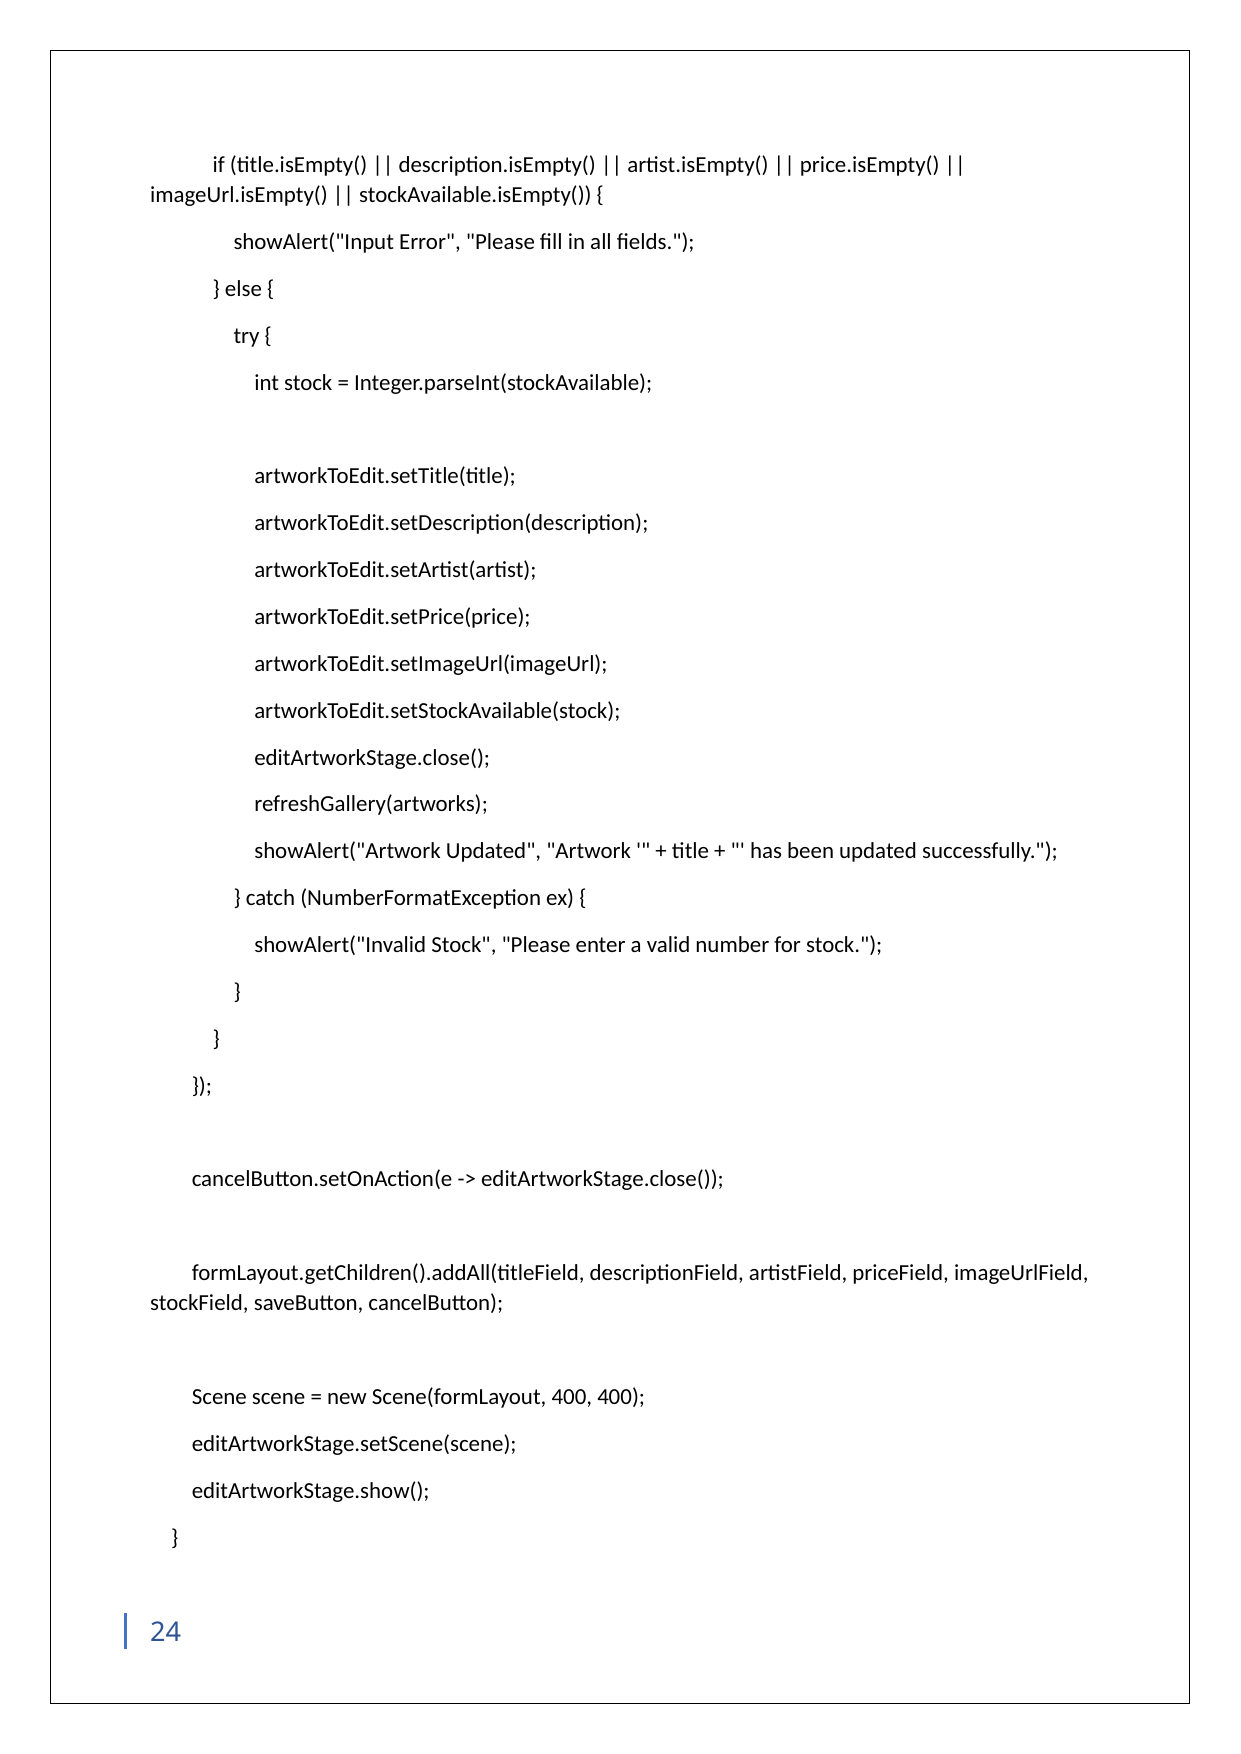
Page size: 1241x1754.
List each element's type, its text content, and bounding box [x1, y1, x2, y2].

text showAlert("Input Error", "Please fill in all fields."); [150, 227, 1090, 255]
text } catch (NumberFormatException ex) { [150, 883, 1090, 911]
text editArtworkStage.show(); [150, 1476, 1090, 1504]
text artworkToEdit.setPrice(price); [150, 602, 1090, 630]
text }); [150, 1071, 1090, 1099]
text Scene scene = new Scene(formLayout, 400, 400); [150, 1382, 1090, 1410]
text } else { [150, 274, 1090, 302]
text artworkToEdit.setArtist(artist); [150, 555, 1090, 583]
text refreshGallery(artworks); [150, 789, 1090, 818]
text artworkToEdit.setDescription(description); [150, 508, 1090, 536]
text showAlert("Invalid Stock", "Please enter a valid number for stock."); [150, 930, 1090, 958]
text if (title.isEmpty() || description.isEmpty() || artist.isEmpty() || price.isEmpty() || imageUrl.isEmpty() || stockAvailable.isEmpty()) { [150, 150, 1090, 208]
text artworkToEdit.setTitle(title); [150, 461, 1090, 489]
text artworkToEdit.setStockAvailable(stock); [150, 696, 1090, 724]
text cancelButton.setOnAction(e -> editArtworkStage.close()); [150, 1164, 1090, 1193]
text editArtworkStage.close(); [150, 743, 1090, 771]
text } [150, 1523, 1090, 1551]
text } [150, 977, 1090, 1005]
text showAlert("Artwork Updated", "Artwork '" + title + "' has been updated successfully."); [150, 836, 1090, 864]
text } [150, 1024, 1090, 1052]
text try { [150, 321, 1090, 349]
text artworkToEdit.setImageUrl(imageUrl); [150, 649, 1090, 677]
text editArtworkStage.setScene(scene); [150, 1429, 1090, 1457]
text formLayout.getChildren().addAll(titleField, descriptionField, artistField, priceField, imageUrlField, stockField, saveButton, cancelButton); [150, 1258, 1090, 1317]
text int stock = Integer.parseInt(stockAvailable); [150, 368, 1090, 396]
